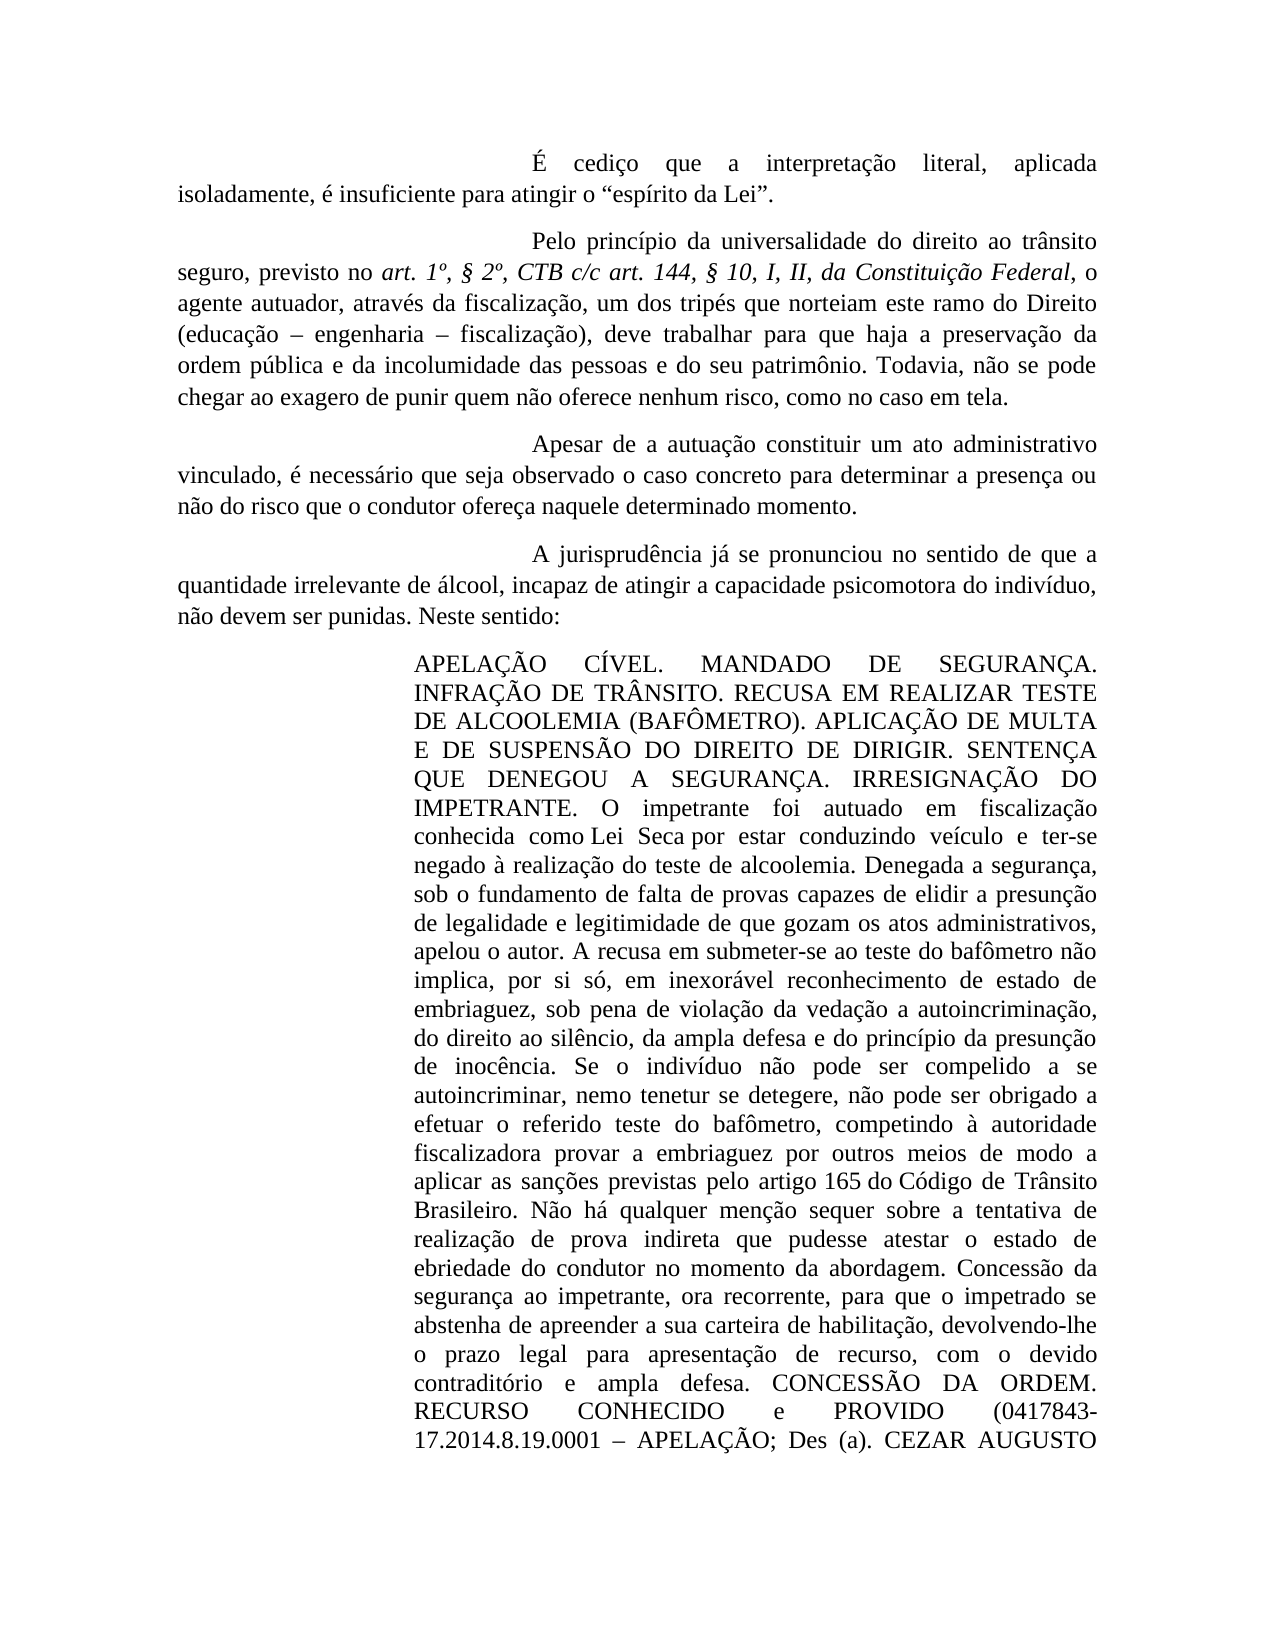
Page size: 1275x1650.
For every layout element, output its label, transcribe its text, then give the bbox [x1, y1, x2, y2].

text A jurisprudência já se pronunciou no sentido de que a quantidade irrelevante de álcool, incapaz de atingir a capacidade psicomotora do indivíduo, não devem ser punidas. Neste sentido: [177, 539, 1098, 630]
text É cediço que a interpretação literal, aplicada isoladamente, é insuficiente para atingir o “espírito da Lei”. [177, 148, 1098, 207]
text Pelo princípio da universalidade do direito ao trânsito seguro, previsto no art. 1º, § 2º, CTB c/c art. 144, § 10, I, II, da Constituição Federal, o agente autuador, através da fiscalização, um dos tripés que norteiam este ramo do Direito (educação – engenharia – fiscalização), deve trabalhar para que haja a preservação da ordem pública e da incolumidade das pessoas e do seu patrimônio. Todavia, não se pode chegar ao exagero de punir quem não oferece nenhum risco, como no caso em tela. [177, 226, 1098, 410]
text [413, 649, 1098, 1454]
text Apesar de a autuação constituir um ato administrativo vinculado, é necessário que seja observado o caso concreto para determinar a presença ou não do risco que o condutor ofereça naquele determinado momento. [177, 429, 1098, 520]
